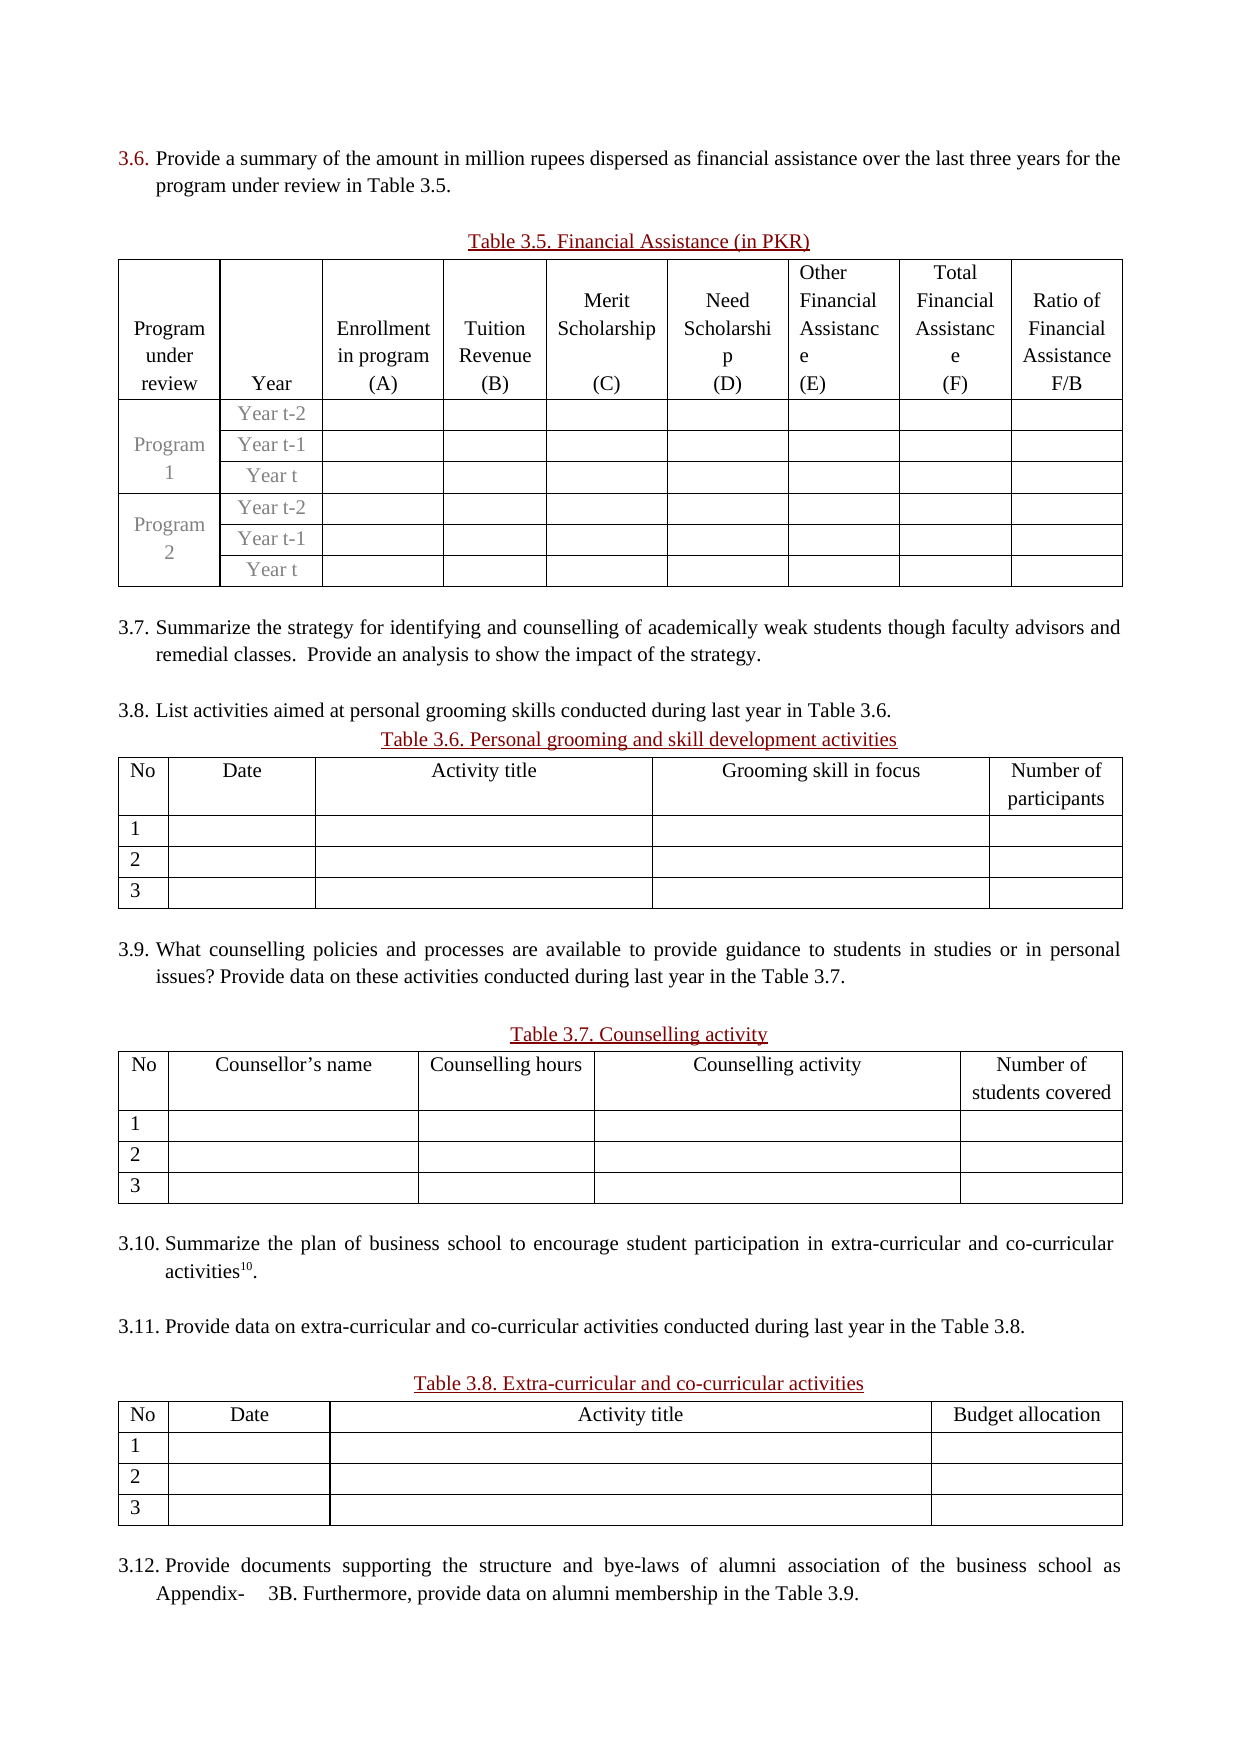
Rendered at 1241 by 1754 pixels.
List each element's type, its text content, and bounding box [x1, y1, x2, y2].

table_cell Year t-1 [221, 525, 322, 555]
list Table 3.7. Counselling activity [156, 1022, 1122, 1046]
table_cell [169, 1495, 329, 1524]
table_cell Program 1 [119, 400, 219, 492]
table_header Program under review [119, 260, 219, 399]
table_cell [653, 816, 989, 846]
table_cell [668, 494, 788, 524]
table_header Date [169, 758, 315, 815]
table_cell [932, 1464, 1122, 1493]
table_header Counsellor’s name [169, 1052, 418, 1110]
table_cell [789, 400, 899, 430]
text Table 3.5. Financial Assistance (in PKR) [156, 228, 1122, 253]
table_cell [331, 1495, 931, 1524]
table_header Date [169, 1402, 329, 1432]
table_cell [961, 1111, 1122, 1141]
table_header Counselling activity [595, 1052, 960, 1110]
table_header Number of participants [990, 758, 1122, 815]
table_cell [789, 556, 899, 586]
list Provide data on extra-curricular and co-curricular activities conducted during last year in the Table 3.8. [118, 1314, 1122, 1338]
table_cell 3 [119, 1173, 168, 1202]
table_header Number of students covered [961, 1052, 1122, 1110]
table_cell [444, 462, 546, 492]
table_cell [595, 1111, 960, 1141]
table_cell [789, 462, 899, 492]
table_cell [961, 1173, 1122, 1202]
table_cell [900, 556, 1011, 586]
table_cell 3 [119, 1495, 168, 1524]
table_cell [653, 847, 989, 877]
table_cell [169, 1111, 418, 1141]
table_cell 1 [119, 1111, 168, 1141]
table_cell [419, 1142, 594, 1172]
table_cell [1012, 525, 1122, 555]
table_cell Year t-2 [221, 400, 322, 430]
table_cell [990, 847, 1122, 877]
table_cell [169, 878, 315, 908]
table_cell Year t-1 [221, 431, 322, 461]
table_cell [444, 525, 546, 555]
table_cell [668, 525, 788, 555]
table_cell [547, 400, 667, 430]
table_cell 1 [119, 816, 168, 846]
table_cell [990, 816, 1122, 846]
table_cell [444, 400, 546, 430]
list What counselling policies and processes are available to provide guidance to students in studies or in personal issues? Provide data on these activities conducted during last year in the Table 3.7. [118, 937, 1122, 988]
table_cell [789, 494, 899, 524]
table_cell [668, 400, 788, 430]
table_header Enrollment in program (A) [323, 260, 443, 399]
table_cell [789, 431, 899, 461]
table_cell [595, 1142, 960, 1172]
table_cell [323, 431, 443, 461]
table_cell [990, 878, 1122, 908]
table_header Activity title [316, 758, 652, 815]
table_cell Year t [221, 556, 322, 586]
table_cell [900, 494, 1011, 524]
table_cell [547, 494, 667, 524]
table_header No [119, 1402, 168, 1432]
table_cell [169, 816, 315, 846]
table_cell [444, 431, 546, 461]
table_cell [547, 462, 667, 492]
table_cell [169, 1142, 418, 1172]
table_header No [119, 1052, 168, 1110]
table_header Tuition Revenue (B) [444, 260, 546, 399]
table_header Activity title [331, 1402, 931, 1432]
table_cell Program 2 [119, 494, 219, 586]
table_cell [323, 462, 443, 492]
table_header Other Financial Assistance (E) [789, 260, 899, 399]
table_cell [547, 525, 667, 555]
table_header Grooming skill in focus [653, 758, 989, 815]
table_cell 3 [119, 878, 168, 908]
table_cell Year t-2 [221, 494, 322, 524]
table_cell [900, 462, 1011, 492]
table_header Merit Scholarship (C) [547, 260, 667, 399]
table_cell [789, 525, 899, 555]
table_cell 2 [119, 1142, 168, 1172]
table_cell [169, 1464, 329, 1493]
list Summarize the strategy for identifying and counselling of academically weak students though faculty advisors and remedial classes. Provide an analysis to show the impact of the strategy. [118, 615, 1122, 666]
table_header Counselling hours [419, 1052, 594, 1110]
table_cell [323, 556, 443, 586]
table_cell [419, 1173, 594, 1202]
table_cell [900, 431, 1011, 461]
table_cell [668, 431, 788, 461]
table_cell [316, 816, 652, 846]
table_cell [169, 1433, 329, 1463]
list List activities aimed at personal grooming skills conducted during last year in Table 3.6. [118, 698, 1122, 722]
table_cell [653, 878, 989, 908]
table_cell [1012, 462, 1122, 492]
table_cell 2 [119, 1464, 168, 1493]
table_header Budget allocation [932, 1402, 1122, 1432]
table_cell [316, 847, 652, 877]
table_cell [932, 1433, 1122, 1463]
table_header Total Financial Assistance (F) [900, 260, 1011, 399]
table_cell [444, 494, 546, 524]
list Table 3.8. Extra-curricular and co-curricular activities [156, 1371, 1122, 1395]
list Table 3.6. Personal grooming and skill development activities [156, 727, 1122, 751]
table_cell [1012, 494, 1122, 524]
table_cell [323, 400, 443, 430]
table_cell [1012, 556, 1122, 586]
table_cell [331, 1433, 931, 1463]
table_header No [119, 758, 168, 815]
table_cell [668, 556, 788, 586]
table_cell [547, 556, 667, 586]
table_cell [323, 494, 443, 524]
table_header Need Scholarship (D) [668, 260, 788, 399]
table_cell [900, 525, 1011, 555]
table_cell [1012, 431, 1122, 461]
table_cell Year t [221, 462, 322, 492]
table_cell [331, 1464, 931, 1493]
table_cell [668, 462, 788, 492]
table_cell [169, 847, 315, 877]
table_cell [595, 1173, 960, 1202]
table_cell [444, 556, 546, 586]
table_cell 2 [119, 847, 168, 877]
table_header Ratio of Financial Assistance F/B [1012, 260, 1122, 399]
table_cell [900, 400, 1011, 430]
table_cell [323, 525, 443, 555]
table_cell [316, 878, 652, 908]
table_cell [932, 1495, 1122, 1524]
list Summarize the plan of business school to encourage student participation in extra-curricular and co-curricular activities. [118, 1231, 1122, 1283]
table_cell [419, 1111, 594, 1141]
table_cell [547, 431, 667, 461]
table_cell 1 [119, 1433, 168, 1463]
table_cell [169, 1173, 418, 1202]
list Provide documents supporting the structure and bye-laws of alumni association of the business school as Appendix- 3B. Furthermore, provide data on alumni membership in the Table 3.9. [118, 1553, 1122, 1605]
table_cell [961, 1142, 1122, 1172]
list Provide a summary of the amount in million rupees dispersed as financial assistance over the last three years for the program under review in Table 3.5. [118, 146, 1122, 197]
table_header Year [221, 260, 322, 399]
table_cell [1012, 400, 1122, 430]
